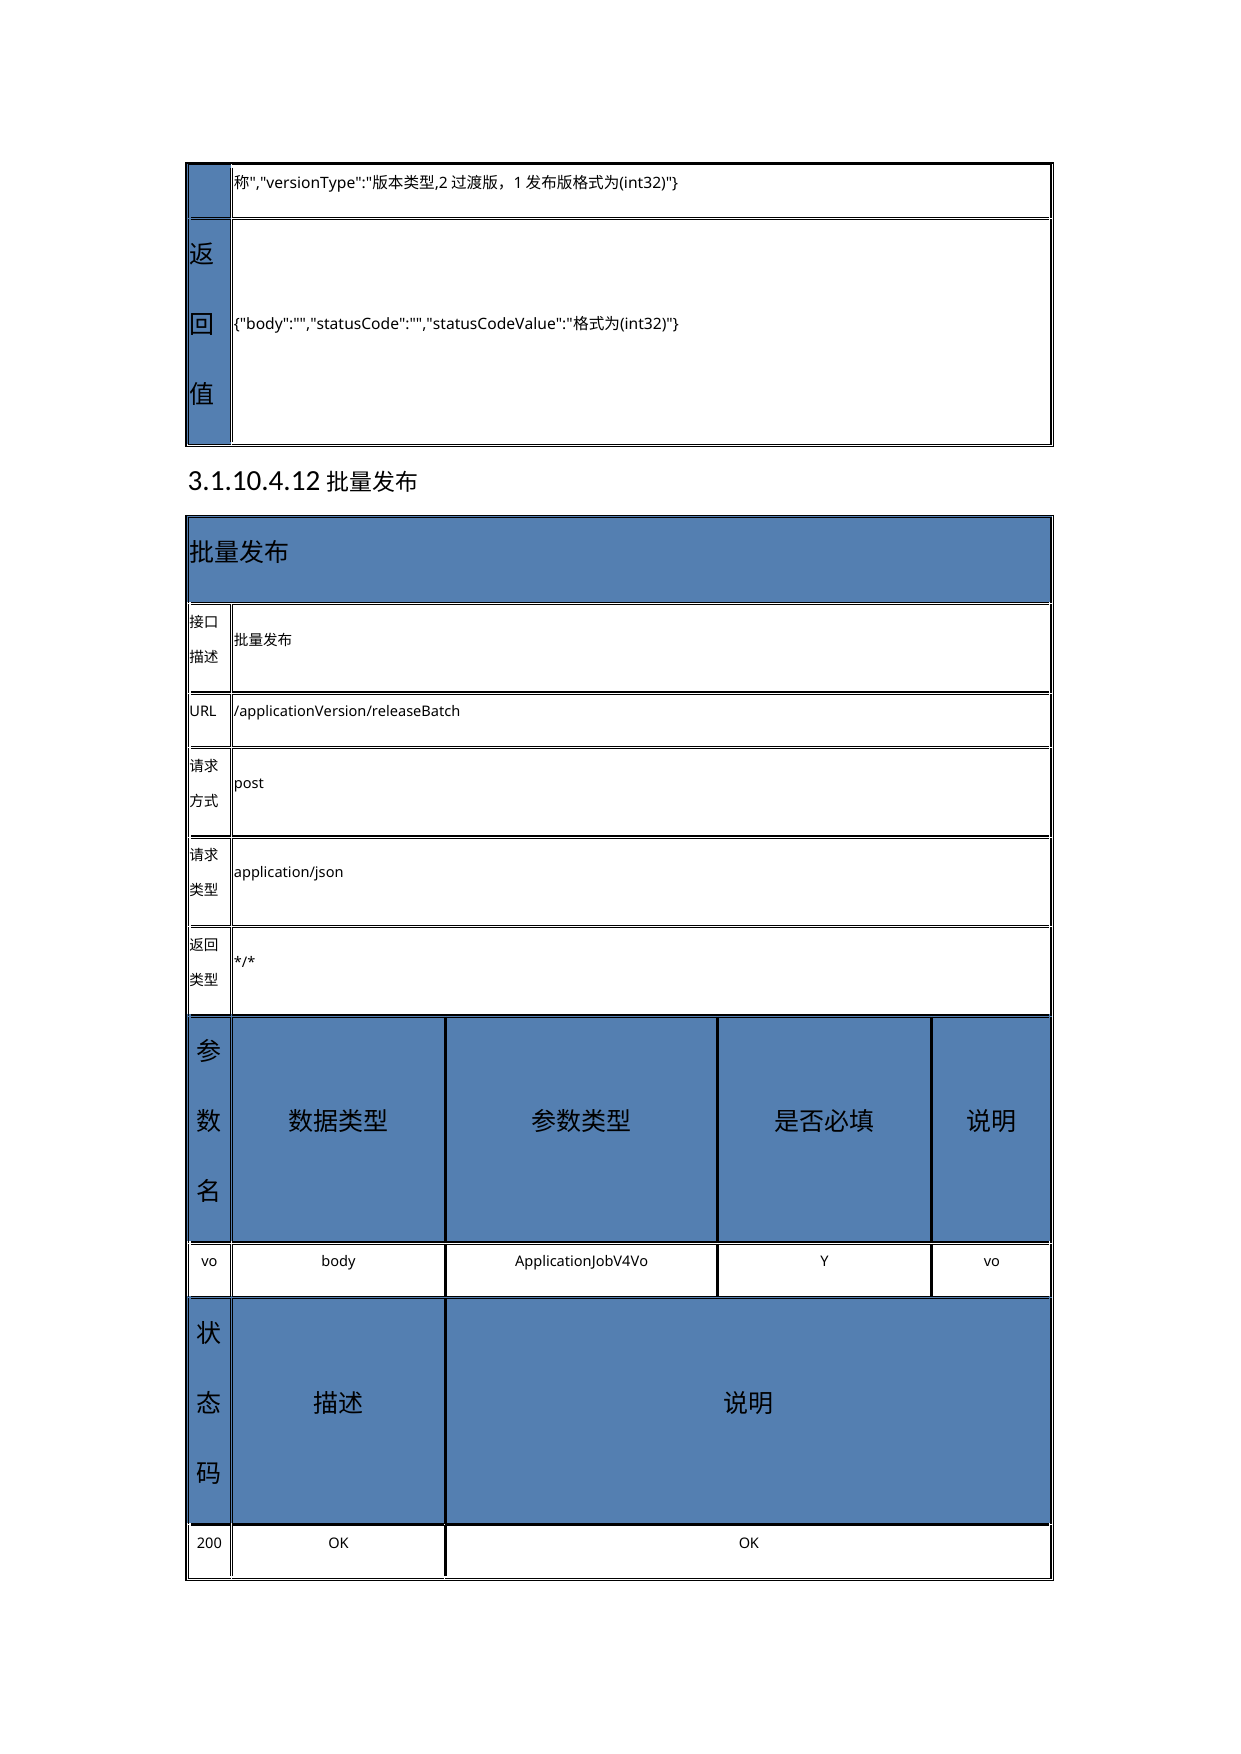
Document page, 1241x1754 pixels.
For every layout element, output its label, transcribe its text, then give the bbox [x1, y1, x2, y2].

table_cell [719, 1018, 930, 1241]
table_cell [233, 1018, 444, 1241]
text 3.1.10.4.12批量发布 [187, 447, 1053, 512]
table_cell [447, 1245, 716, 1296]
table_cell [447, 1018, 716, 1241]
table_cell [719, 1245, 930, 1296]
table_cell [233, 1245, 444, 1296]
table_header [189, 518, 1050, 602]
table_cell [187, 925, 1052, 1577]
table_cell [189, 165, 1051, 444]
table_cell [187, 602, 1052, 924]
